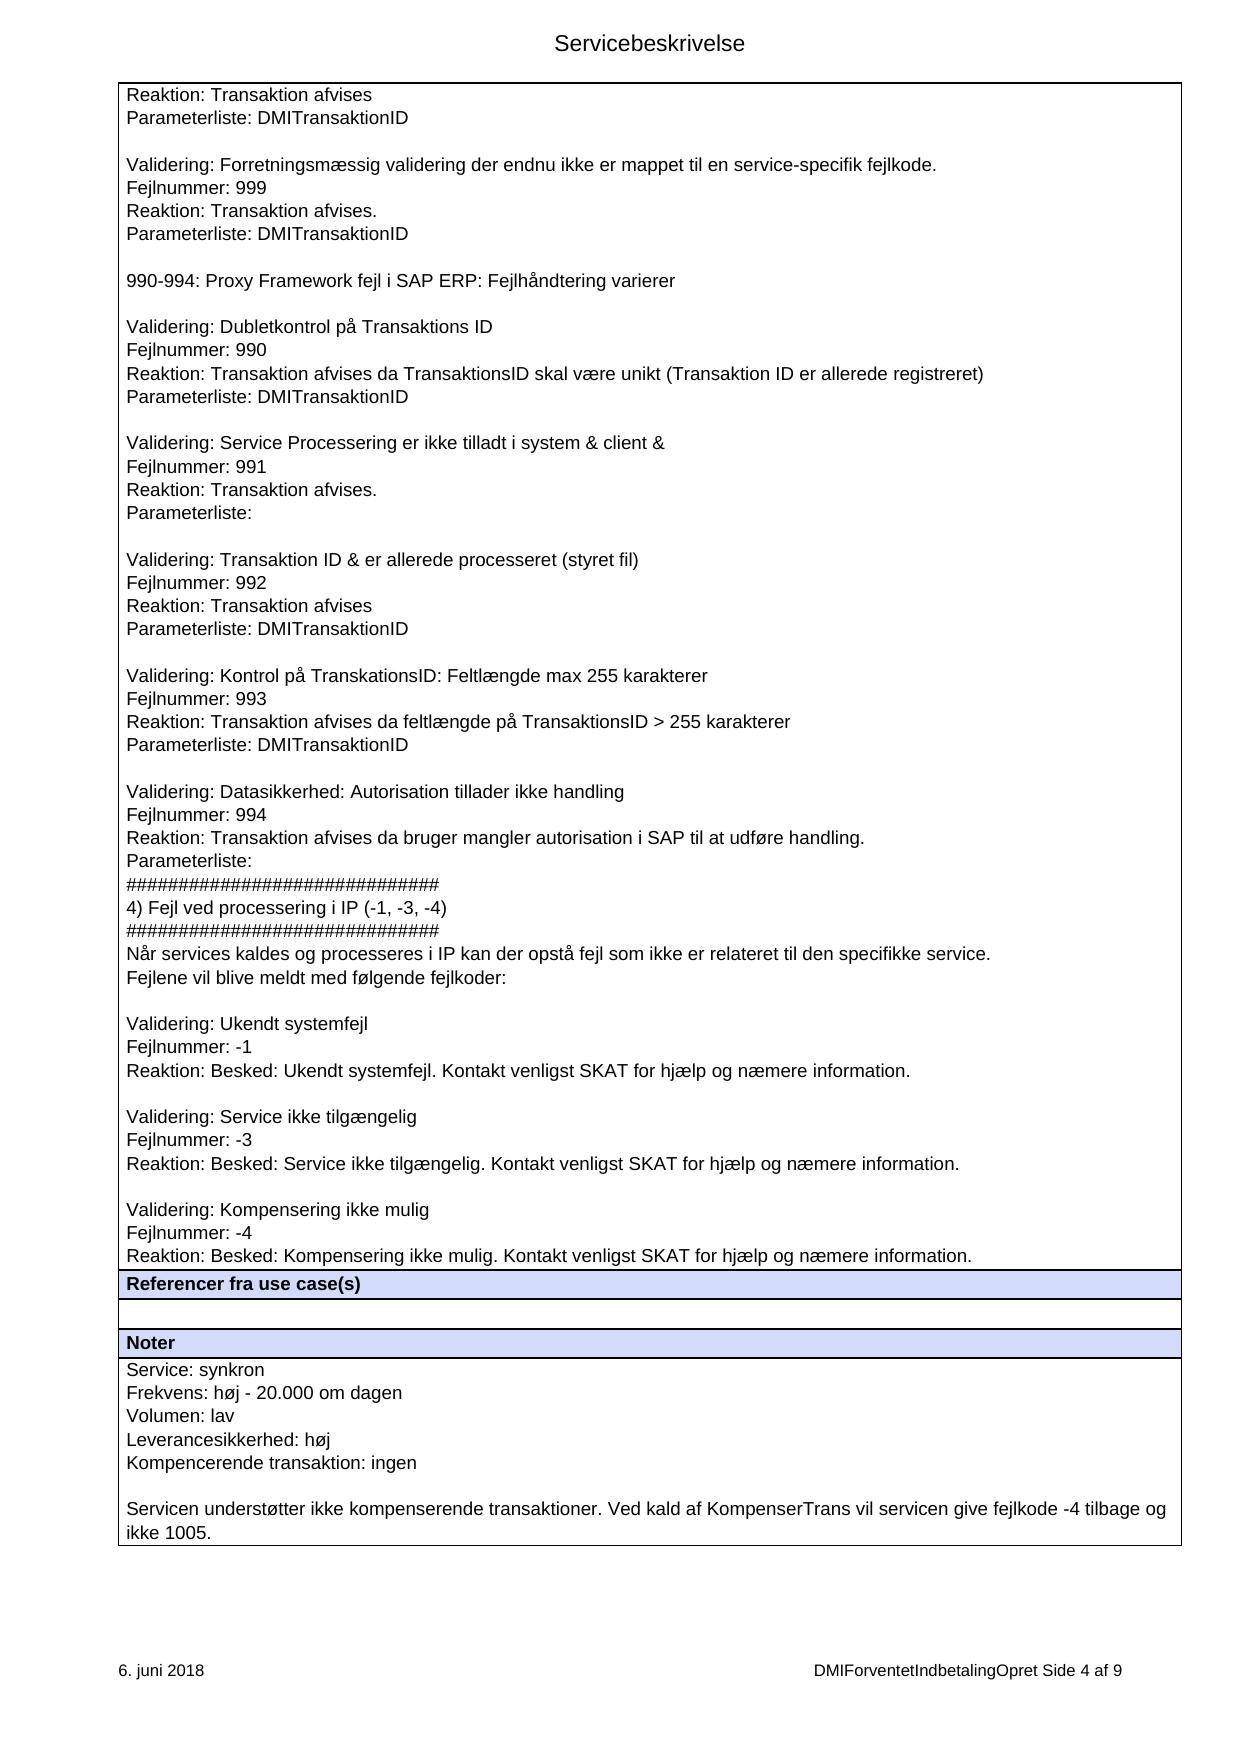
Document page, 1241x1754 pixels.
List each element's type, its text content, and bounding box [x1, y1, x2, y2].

table_cell [119, 1300, 1181, 1328]
table_cell Service: synkron Frekvens: høj - 20.000 om dagen Volumen: lav Leverancesikkerhed: høj Kompencerende transaktion: ingen Servicen understøtter ikke kompenserende transaktioner. Ved kald af KompenserTrans vil servicen give fejlkode -4 tilbage og ikke 1005. [119, 1359, 1181, 1545]
table_cell Referencer fra use case(s) [119, 1271, 1181, 1298]
table_cell Noter [119, 1330, 1181, 1357]
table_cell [119, 84, 1181, 1269]
